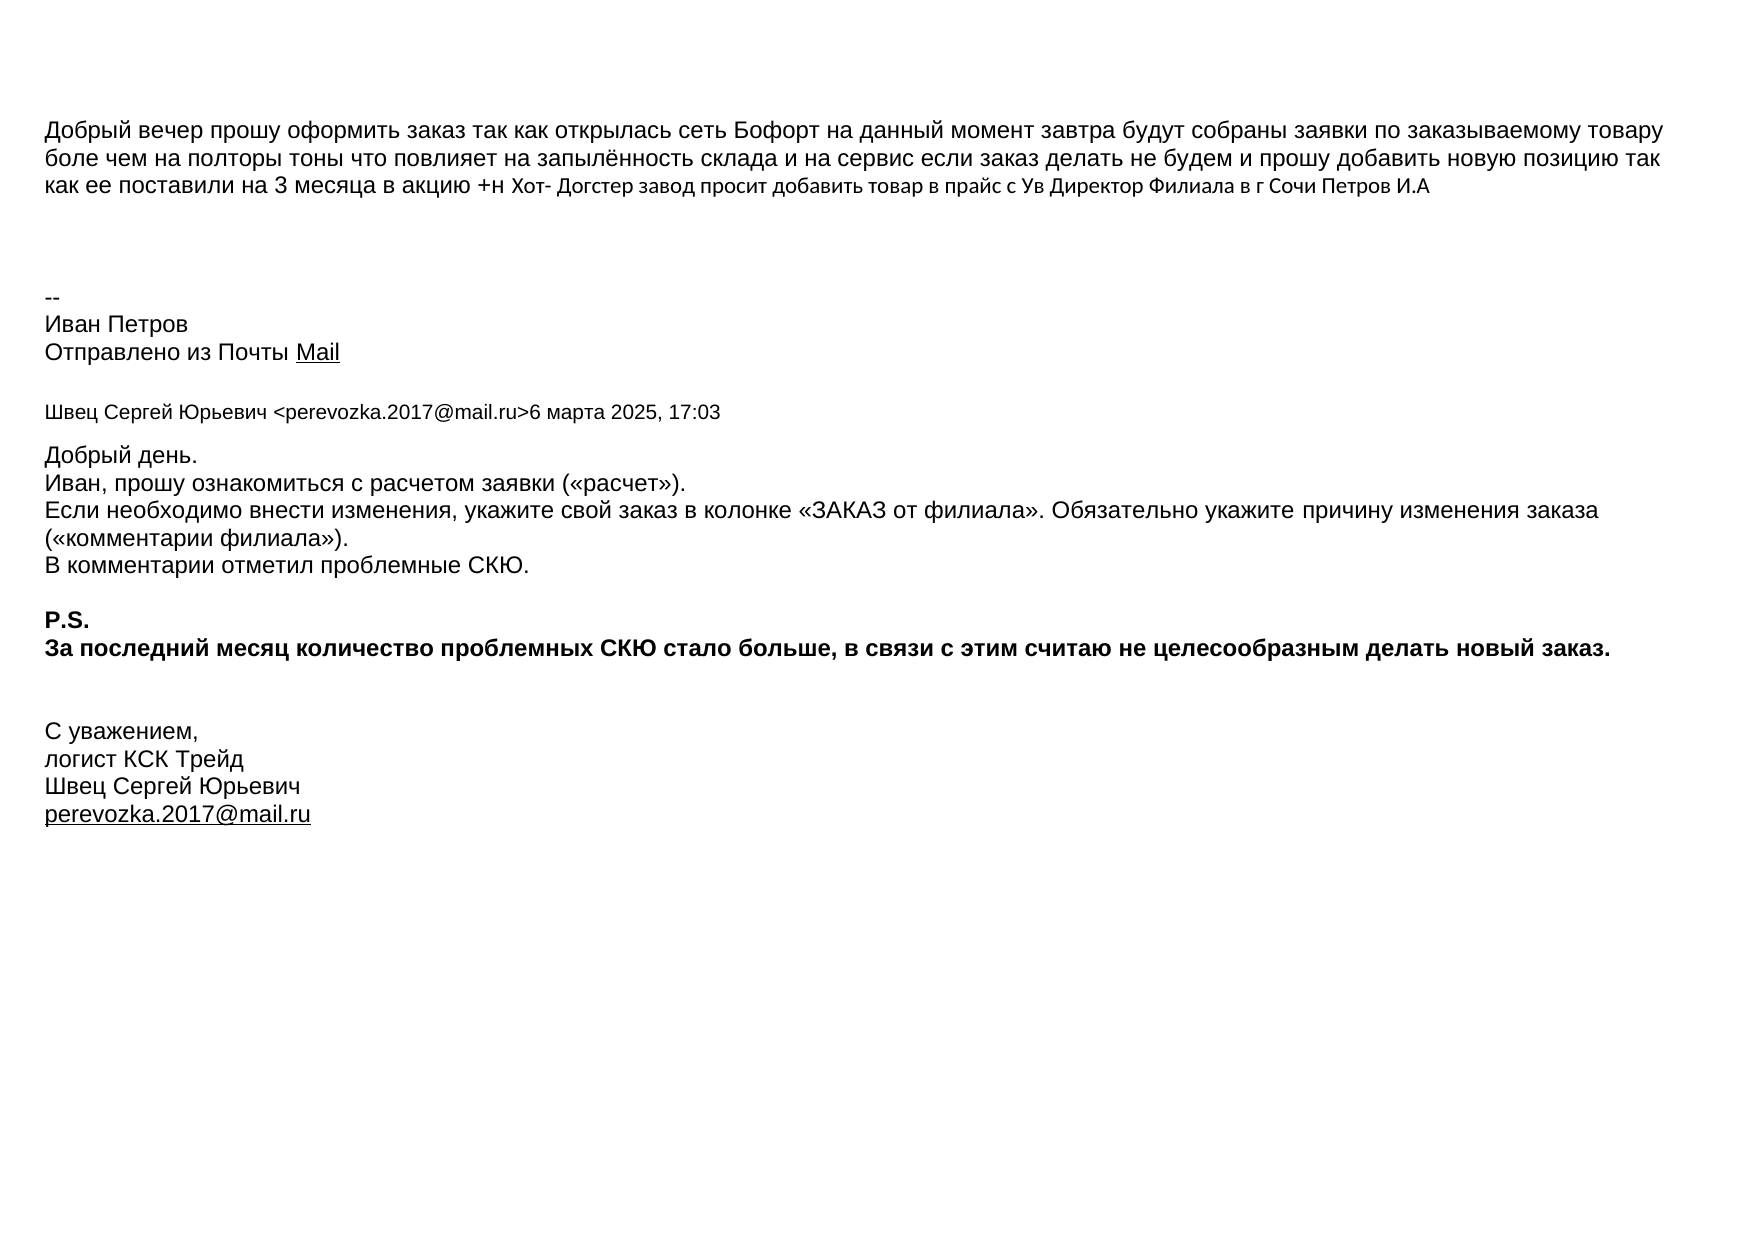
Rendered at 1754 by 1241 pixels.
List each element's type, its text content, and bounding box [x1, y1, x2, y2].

text Добрый вечер прошу оформить заказ так как открылась сеть Бофорт на данный момент завтра будут собраны заявки по заказываемому товару боле чем на полторы тоны что повлияет на запылённость склада и на сервис если заказ делать не будем и прошу добавить новую позицию так как ее поставили на 3 месяца в акцию +н Хот- Догстер завод просит добавить товар в прайс с Ув Директор Филиала в г Сочи Петров И.А [44, 89, 1695, 227]
text Иван, прошу ознакомиться с расчетом заявки («расчет»). [44, 468, 1695, 496]
text логист КСК Трейд Швец Сергей Юрьевич perevozka.2017@mail.ru [44, 744, 1695, 827]
text За последний месяц количество проблемных СКЮ стало больше, в связи с этим считаю не целесообразным делать новый заказ. [44, 634, 1695, 662]
text P.S. [44, 606, 1695, 634]
text Если необходимо внести изменения, укажите свой заказ в колонке «ЗАКАЗ от филиала». Обязательно укажите причину изменения заказа («комментарии филиала»). [44, 496, 1695, 551]
text В комментарии отметил проблемные СКЮ. [44, 551, 1695, 579]
text Добрый день. [44, 441, 1695, 468]
text С уважением, [44, 717, 1695, 744]
text Швец Сергей Юрьевич <perevozka.2017@mail.ru>6 марта 2025, 17:03 [44, 393, 1695, 424]
text -- Иван Петров Отправлено из Почты Mail [44, 282, 1695, 365]
